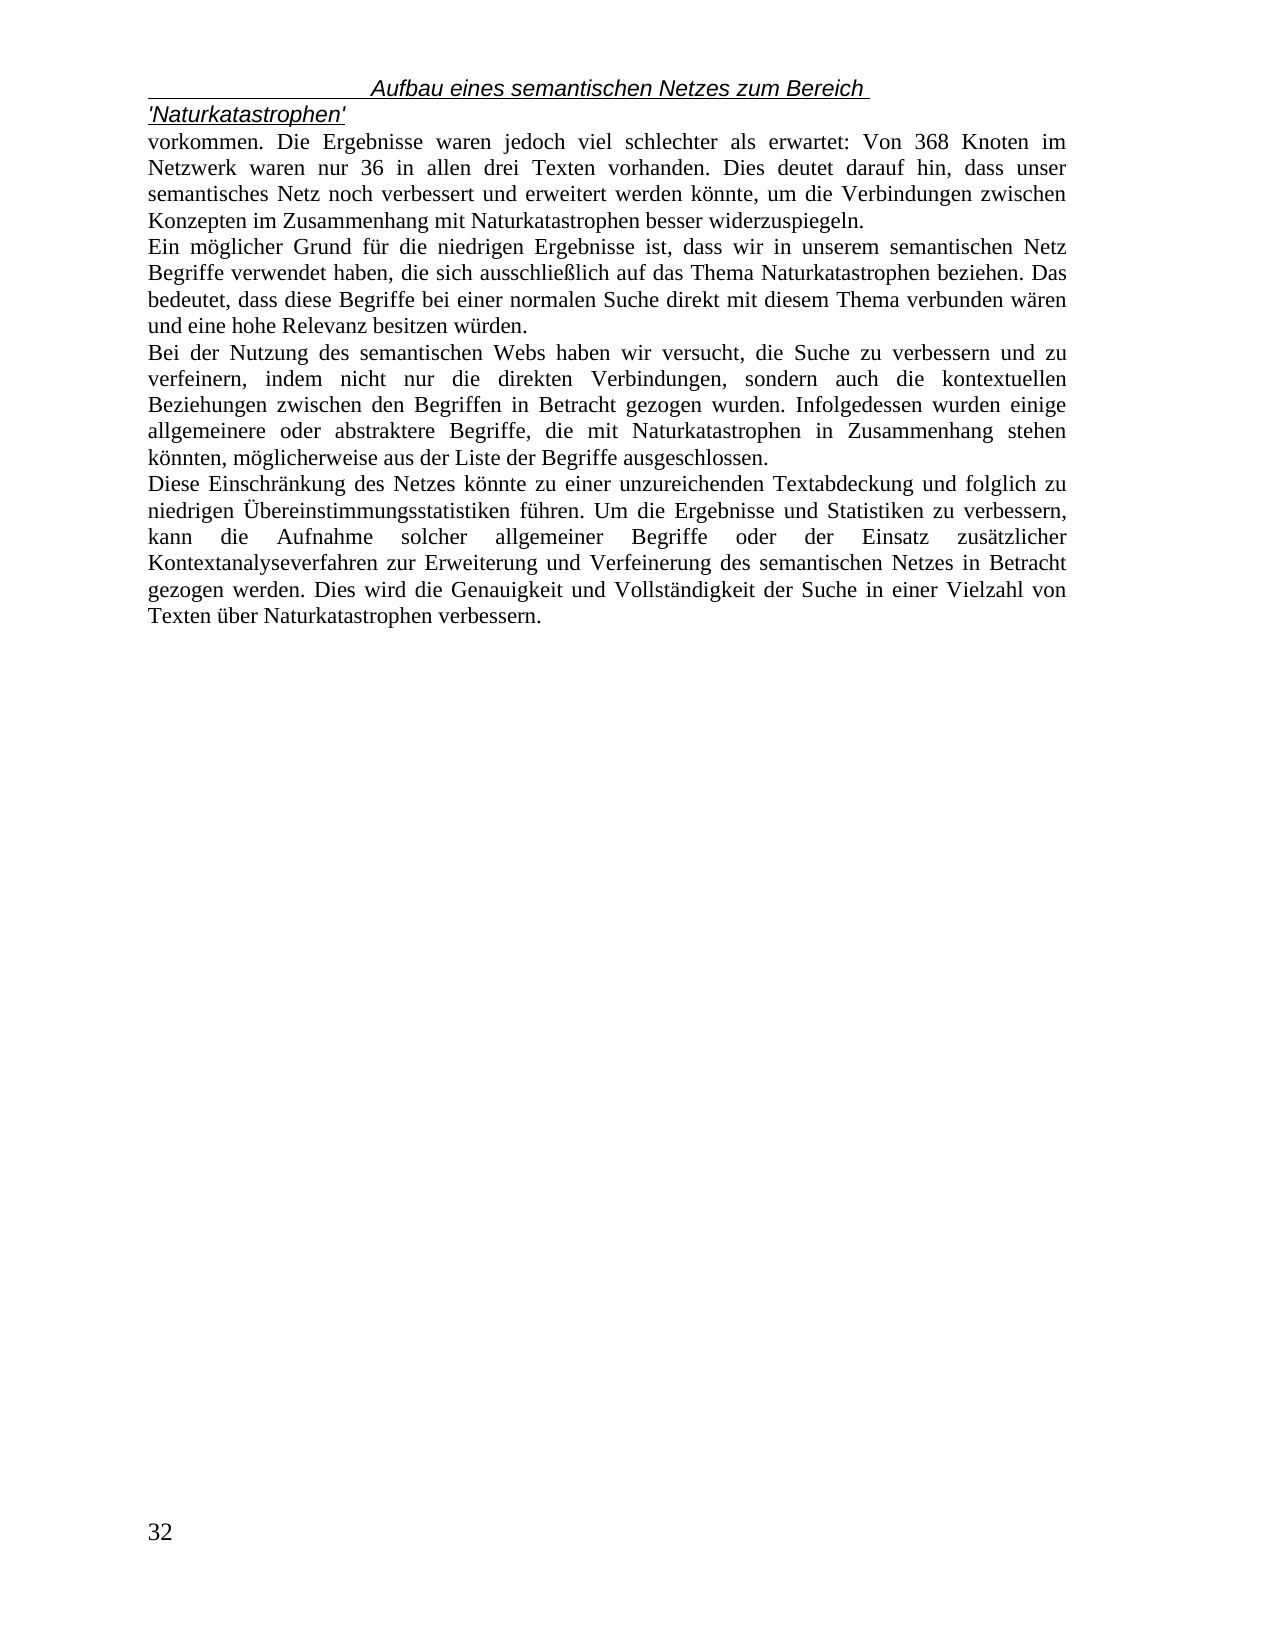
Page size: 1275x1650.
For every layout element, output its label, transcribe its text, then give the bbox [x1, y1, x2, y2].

text Bei der Nutzung des semantischen Webs haben wir versucht, die Suche zu verbessern und zu verfeinern, indem nicht nur die direkten Verbindungen, sondern auch die kontextuellen Beziehungen zwischen den Begriffen in Betracht gezogen wurden. Infolgedessen wurden einige allgemeinere oder abstraktere Begriffe, die mit Naturkatastrophen in Zusammenhang stehen könnten, möglicherweise aus der Liste der Begriffe ausgeschlossen. [148, 338, 1068, 470]
text Diese Einschränkung des Netzes könnte zu einer unzureichenden Textabdeckung und folglich zu niedrigen Übereinstimmungsstatistiken führen. Um die Ergebnisse und Statistiken zu verbessern, kann die Aufnahme solcher allgemeiner Begriffe oder der Einsatz zusätzlicher Kontextanalyseverfahren zur Erweiterung und Verfeinerung des semantischen Netzes in Betracht gezogen werden. Dies wird die Genauigkeit und Vollständigkeit der Suche in einer Vielzahl von Texten über Naturkatastrophen verbessern. [148, 470, 1068, 628]
text Ein möglicher Grund für die niedrigen Ergebnisse ist, dass wir in unserem semantischen Netz Begriffe verwendet haben, die sich ausschließlich auf das Thema Naturkatastrophen beziehen. Das bedeutet, dass diese Begriffe bei einer normalen Suche direkt mit diesem Thema verbunden wären und eine hohe Relevanz besitzen würden. [148, 233, 1068, 338]
